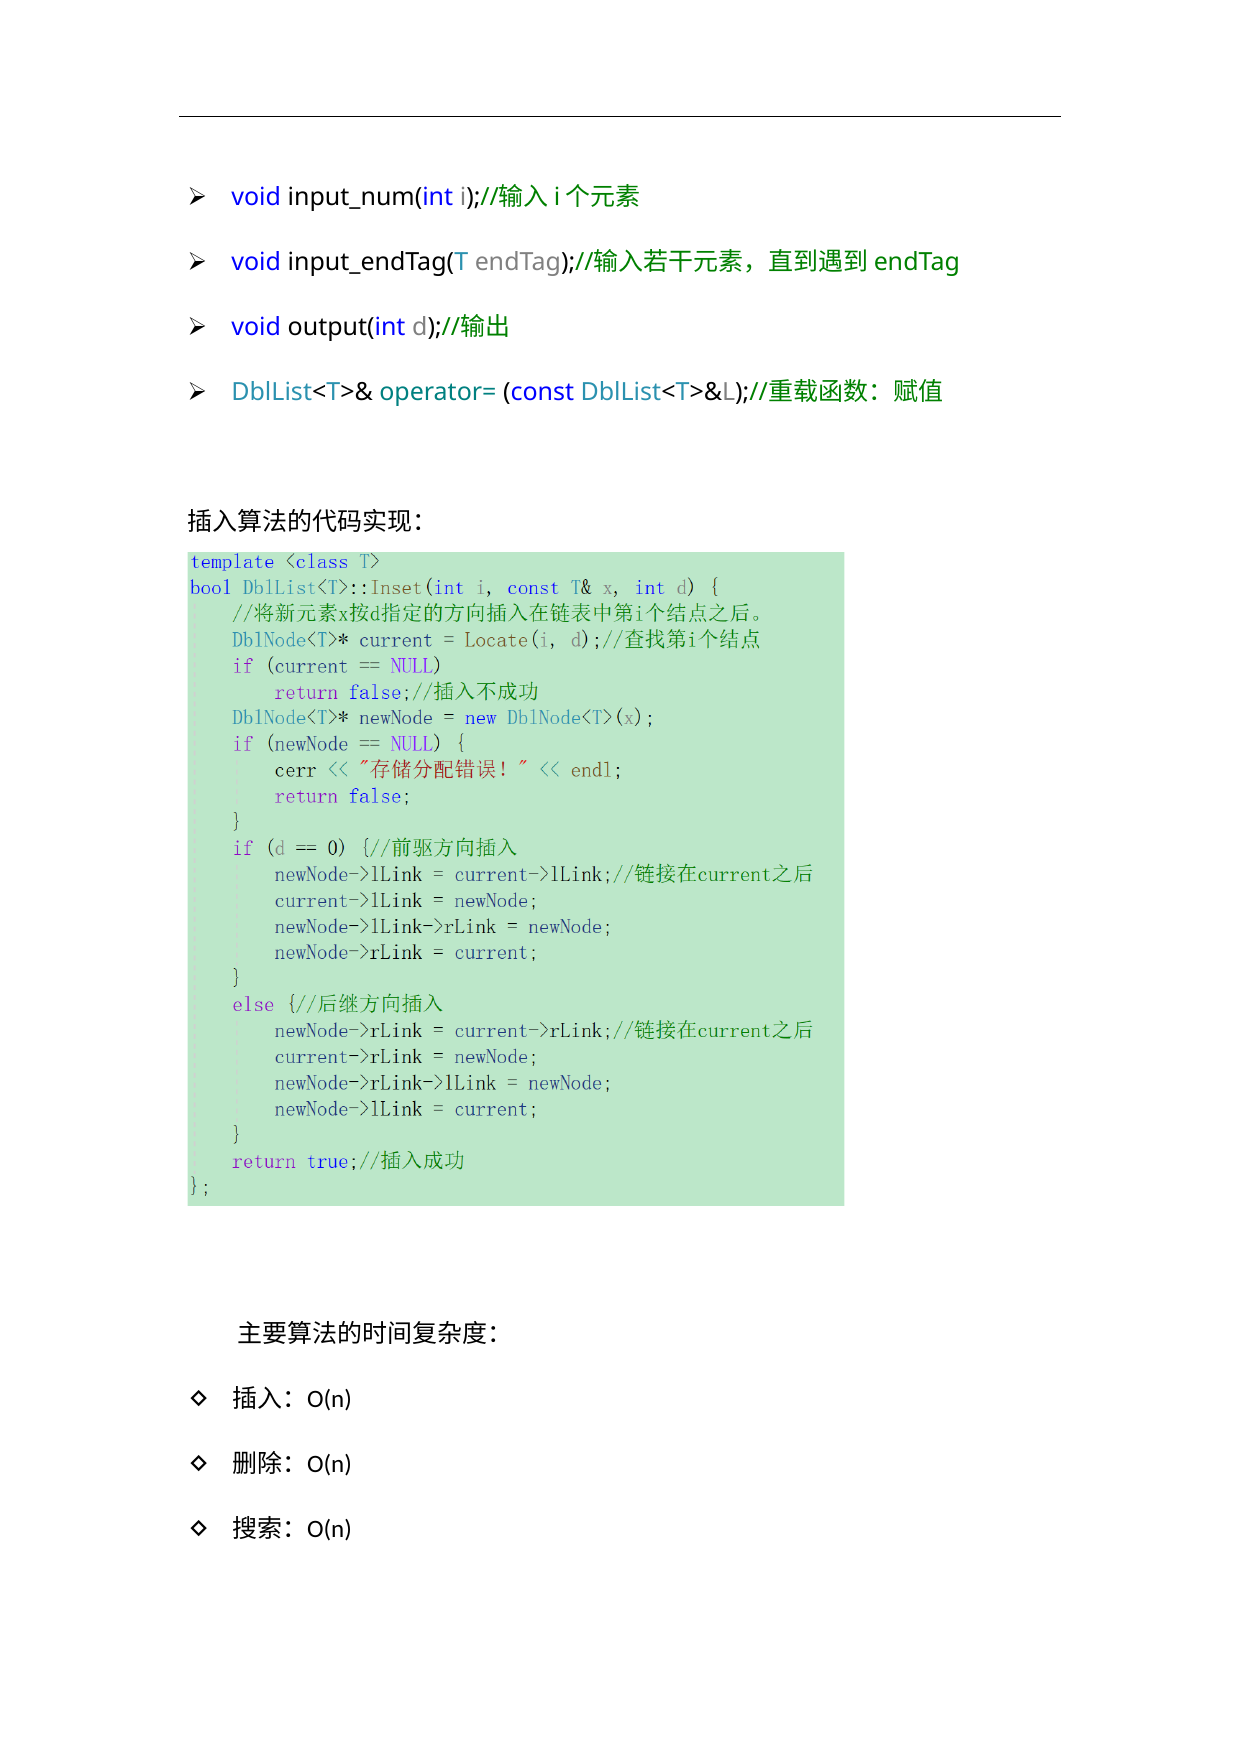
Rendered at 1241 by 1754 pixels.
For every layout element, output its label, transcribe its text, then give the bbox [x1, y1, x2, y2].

list void input_num(int i);//输入i个元素 [187, 162, 1053, 227]
picture [187, 552, 845, 1206]
list void input_endTag(T endTag);//输入若干元素，直到遇到endTag [187, 227, 1053, 292]
list 插入算法的代码实现： [187, 487, 1053, 552]
list 插入：O(n) [187, 1364, 1053, 1429]
list DblList<T>& operator= (const DblList<T>&L);//重载函数：赋值 [187, 357, 1053, 422]
list void output(int d);//输出 [187, 292, 1053, 357]
list 删除：O(n) [187, 1429, 1053, 1494]
text 主要算法的时间复杂度： [187, 1299, 1053, 1364]
list 搜索：O(n) [187, 1494, 1053, 1559]
